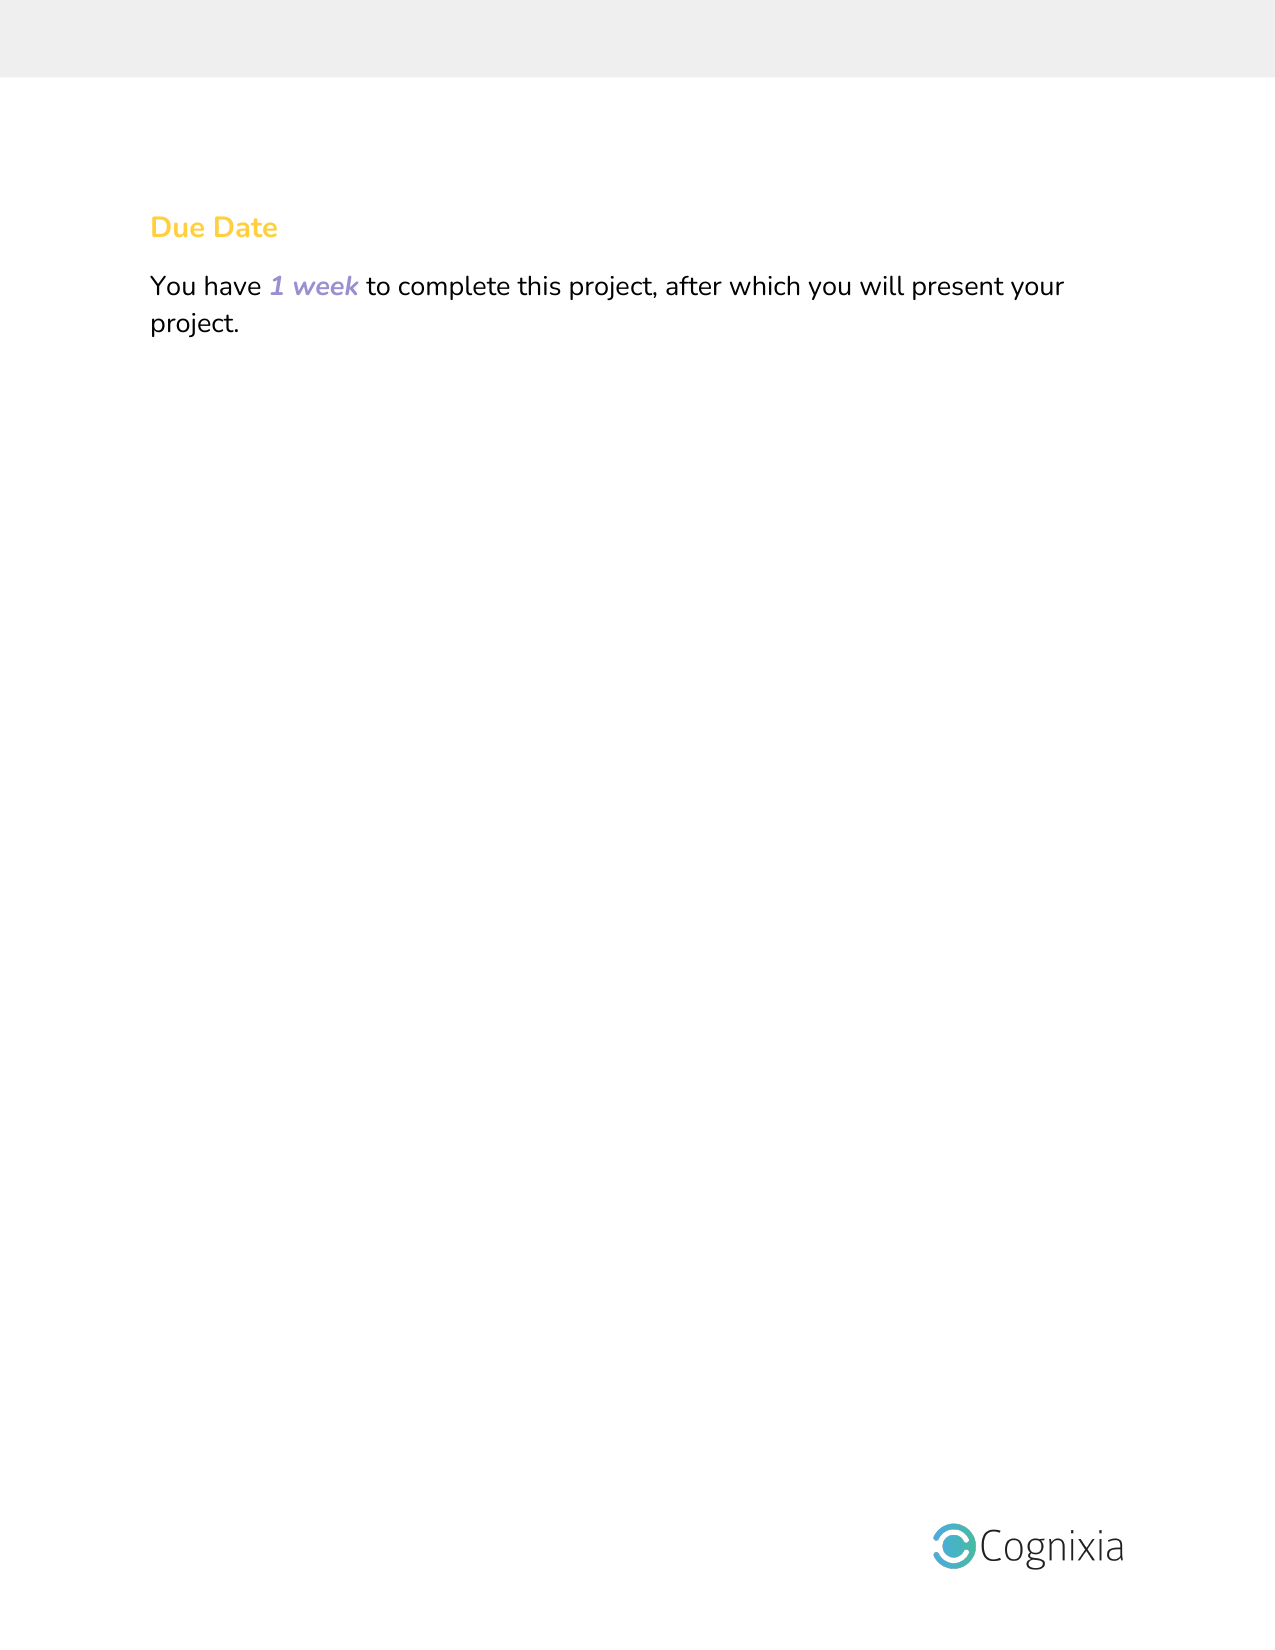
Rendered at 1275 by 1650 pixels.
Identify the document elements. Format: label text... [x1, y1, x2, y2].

subtitle Due Date [150, 208, 1125, 248]
picture [932, 1521, 1125, 1572]
text You have 1 week to complete this project, after which you will present your project. [150, 268, 1125, 342]
